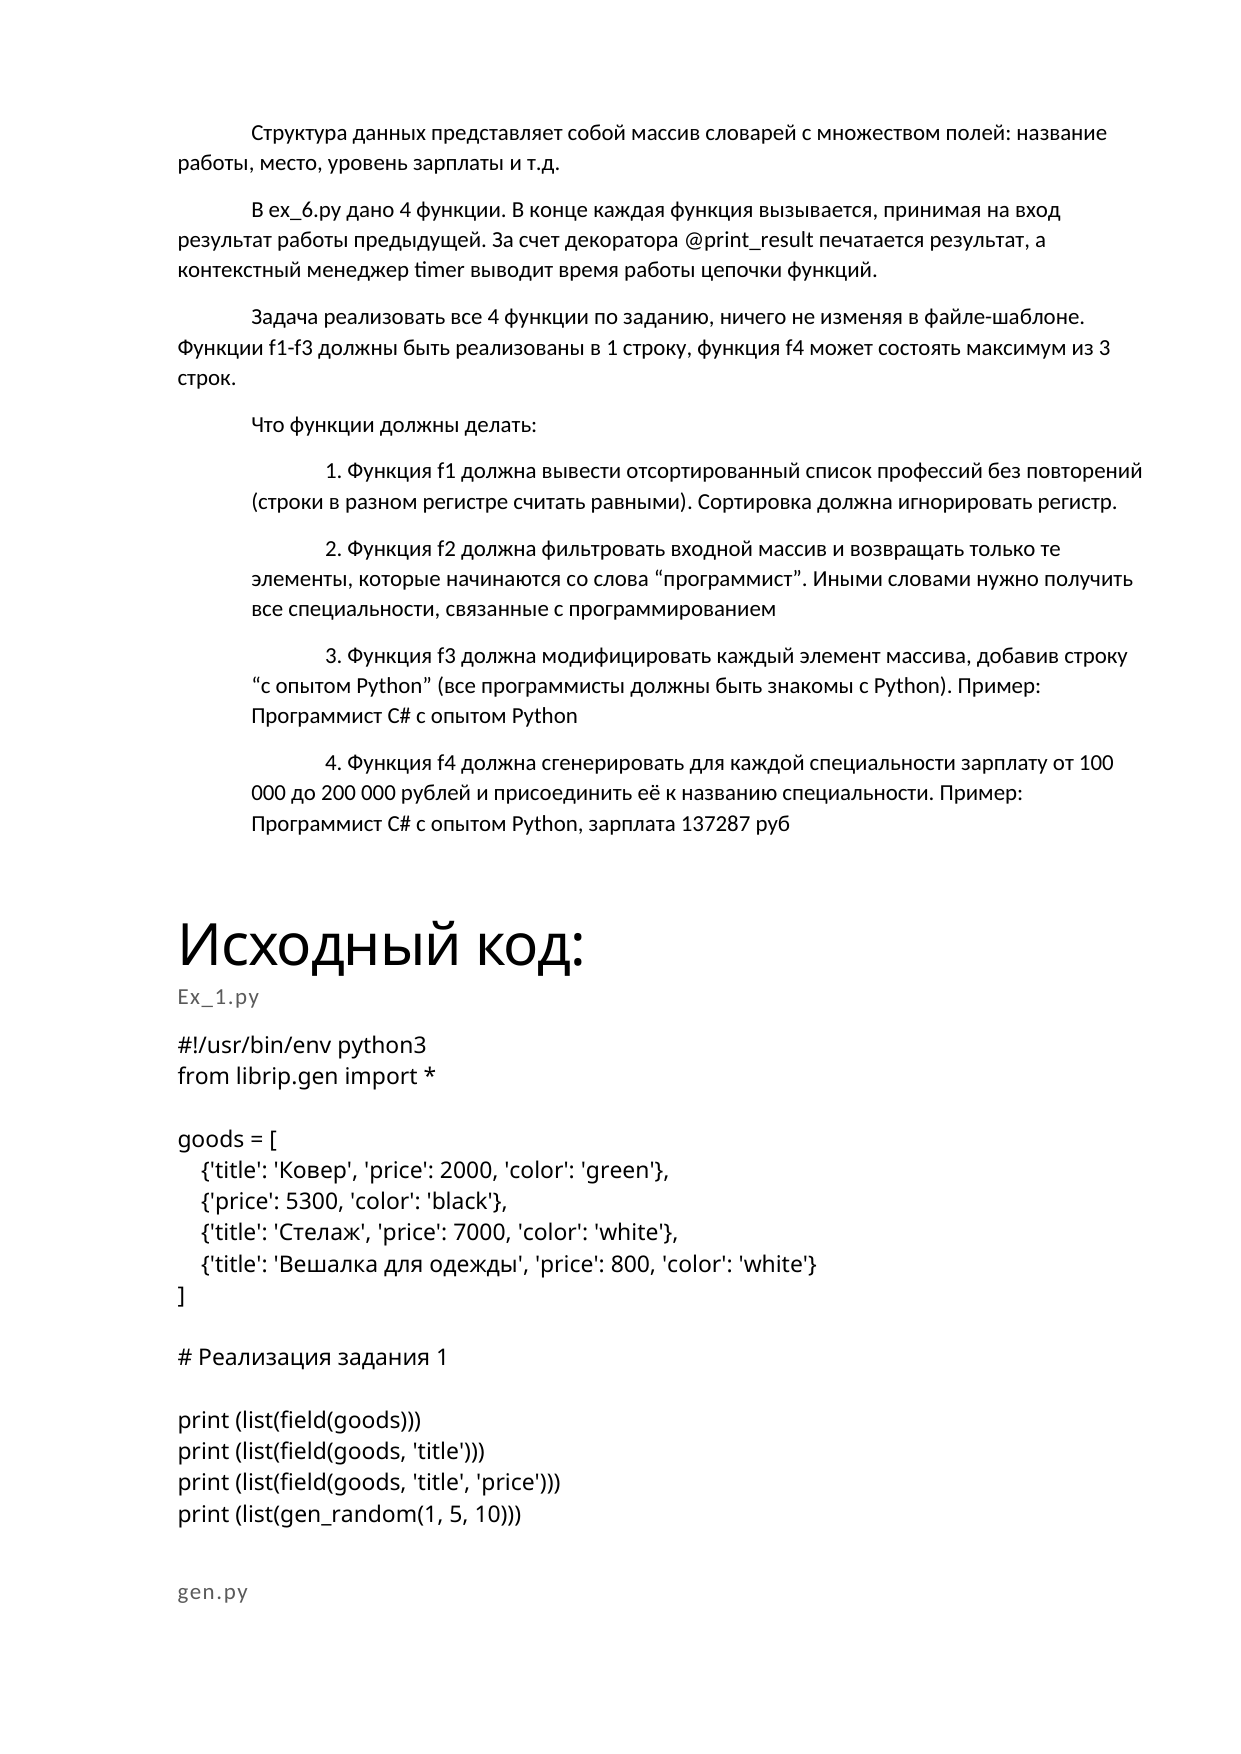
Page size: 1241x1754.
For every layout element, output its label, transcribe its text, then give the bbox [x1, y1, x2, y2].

text print (list(field(goods, 'title'))) [177, 1435, 1152, 1466]
text #!/usr/bin/env python3 [177, 1029, 1152, 1060]
text {'price': 5300, 'color': 'black'}, [177, 1185, 1152, 1216]
text 3. Функция f3 должна модифицировать каждый элемент массива, добавив строку “с опытом Python” (все программисты должны быть знакомы с Python). Пример: Программист C# с опытом Python [251, 641, 1152, 729]
text Задача реализовать все 4 функции по заданию, ничего не изменяя в файле-шаблоне. Функции f1-f3 должны быть реализованы в 1 строку, функция f4 может состоять максимум из 3 строк. [177, 302, 1152, 391]
text {'title': 'Вешалка для одежды', 'price': 800, 'color': 'white'} [177, 1248, 1152, 1279]
text ] [177, 1279, 1152, 1310]
subtitle gen.py [177, 1577, 1152, 1605]
text В ex_6.py дано 4 функции. В конце каждая функция вызывается, принимая на вход результат работы предыдущей. За счет декоратора @print_result печатается результат, а контекстный менеджер timer выводит время работы цепочки функций. [177, 195, 1152, 284]
text print (list(gen_random(1, 5, 10))) [177, 1498, 1152, 1529]
text Структура данных представляет собой массив словарей с множеством полей: название работы, место, уровень зарплаты и т.д. [177, 118, 1152, 176]
text Что функции должны делать: [177, 410, 1152, 438]
title Исходный код: [177, 902, 1152, 982]
text {'title': 'Ковер', 'price': 2000, 'color': 'green'}, [177, 1154, 1152, 1185]
text 4. Функция f4 должна сгенерировать для каждой специальности зарплату от 100 000 до 200 000 рублей и присоединить её к названию специальности. Пример: Программист C# с опытом Python, зарплата 137287 руб [251, 748, 1152, 837]
text print (list(field(goods))) [177, 1404, 1152, 1435]
text print (list(field(goods, 'title', 'price'))) [177, 1466, 1152, 1498]
text {'title': 'Стелаж', 'price': 7000, 'color': 'white'}, [177, 1216, 1152, 1248]
subtitle Ex_1.py [177, 982, 1152, 1010]
text 1. Функция f1 должна вывести отсортированный список профессий без повторений (строки в разном регистре считать равными). Сортировка должна игнорировать регистр. [251, 457, 1152, 515]
text goods = [ [177, 1123, 1152, 1154]
text # Реализация задания 1 [177, 1341, 1152, 1373]
text 2. Функция f2 должна фильтровать входной массив и возвращать только те элементы, которые начинаются со слова “программист”. Иными словами нужно получить все специальности, связанные с программированием [251, 534, 1152, 622]
text from librip.gen import * [177, 1060, 1152, 1091]
